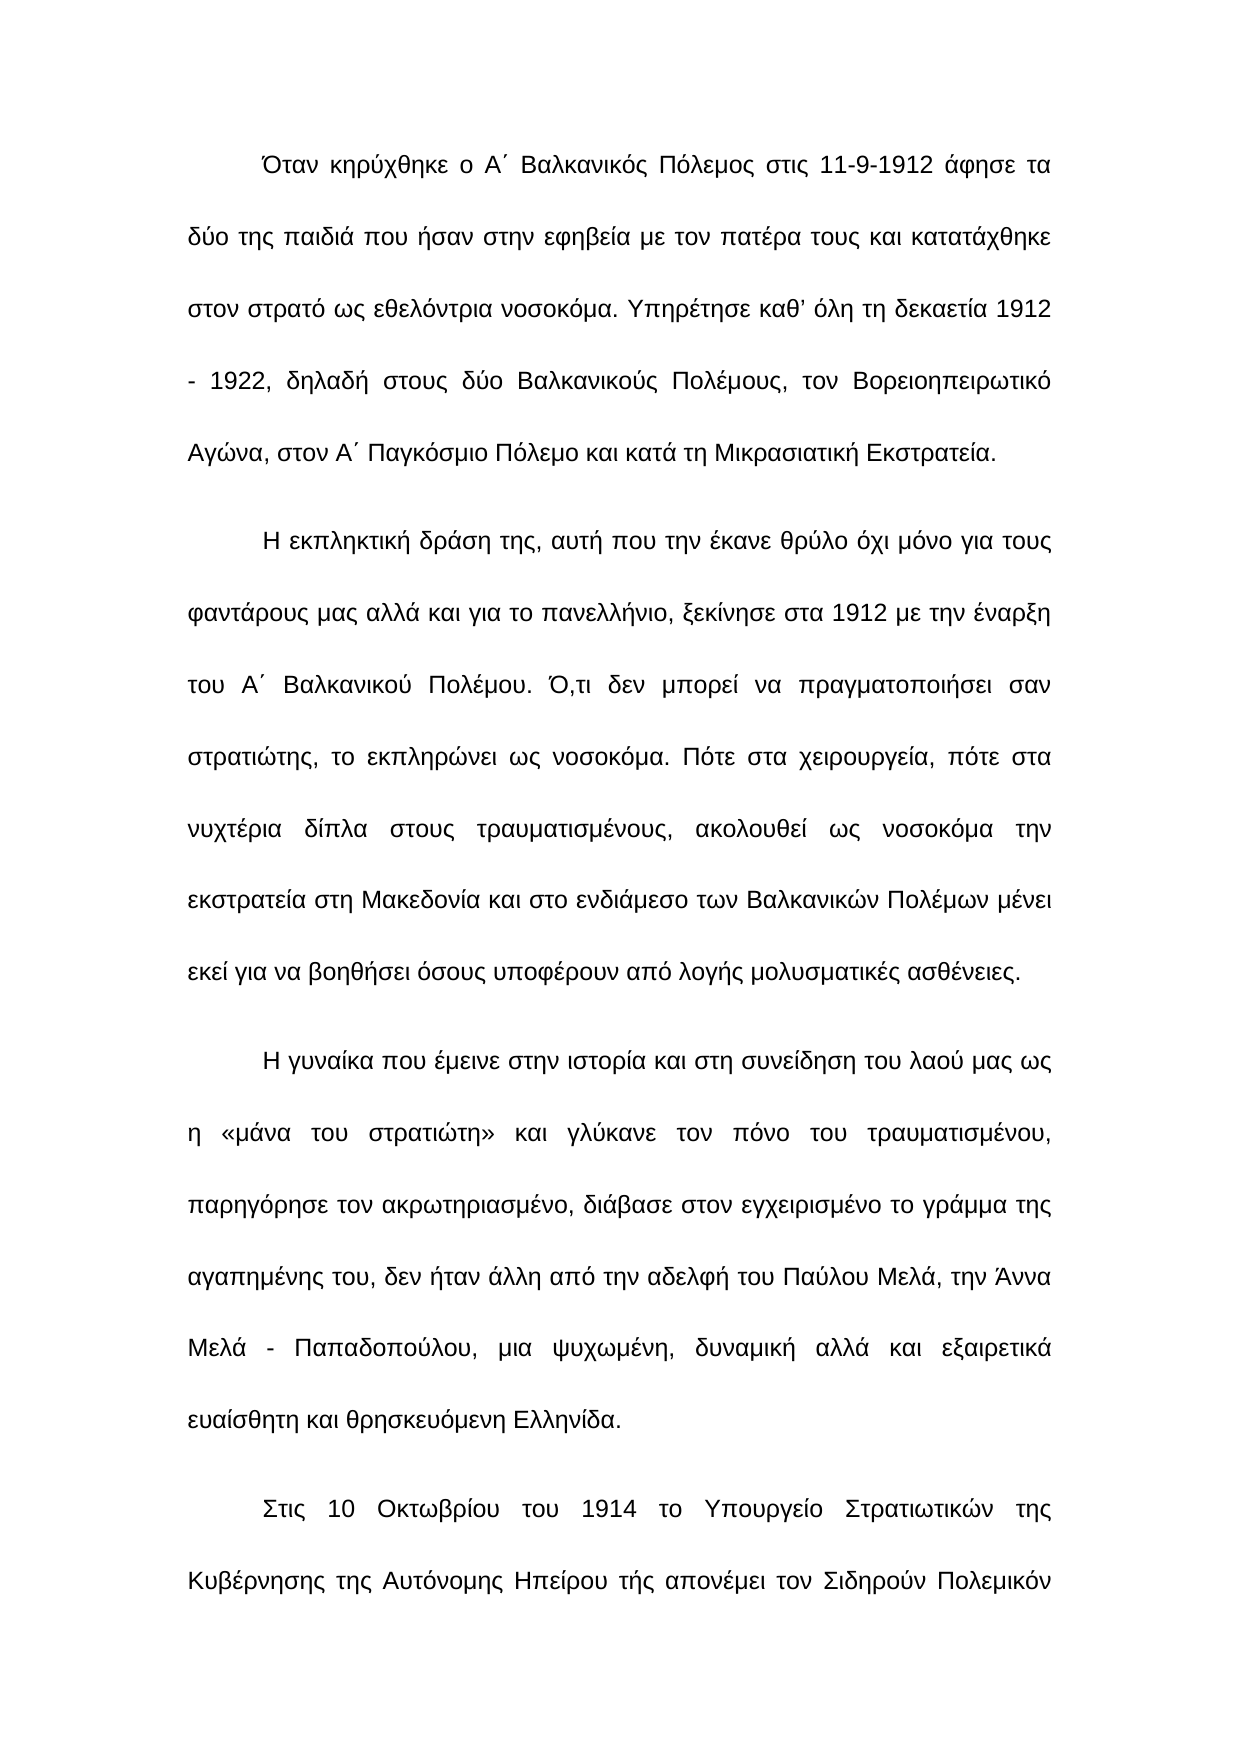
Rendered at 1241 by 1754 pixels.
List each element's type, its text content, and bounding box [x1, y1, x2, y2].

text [187, 1494, 1053, 1594]
text Όταν κηρύχθηκε ο Α΄ Βαλκανικός Πόλεμος στις 11-9-1912 άφησε τα δύο της παιδιά που ήσαν στην εφηβεία με τον πατέρα τους και κατατάχθηκε στον στρατό ως εθελόντρια νοσοκόμα. Υπηρέτησε καθ’ όλη τη δεκαετία 1912 - 1922, δηλαδή στους δύο Βαλκανικούς Πολέμους, τον Βορειοηπειρωτικό Αγώνα, στον Α΄ Παγκόσμιο Πόλεμο και κατά τη Μικρασιατική Εκστρατεία. [187, 150, 1053, 466]
text Η εκπληκτική δράση της, αυτή που την έκανε θρύλο όχι μόνο για τους φαντάρους μας αλλά και για το πανελλήνιο, ξεκίνησε στα 1912 με την έναρξη του Α΄ Βαλκανικού Πολέμου. Ό,τι δεν μπορεί να πραγματοποιήσει σαν στρατιώτης, το εκπληρώνει ως νοσοκόμα. Πότε στα χειρουργεία, πότε στα νυχτέρια δίπλα στους τραυματισμένους, ακολουθεί ως νοσοκόμα την εκστρατεία στη Μακεδονία και στο ενδιάμεσο των Βαλκανικών Πολέμων μένει εκεί για να βοηθήσει όσους υποφέρουν από λογής μολυσματικές ασθένειες. [187, 526, 1053, 986]
text Η γυναίκα που έμεινε στην ιστορία και στη συνείδηση του λαού μας ως η «μάνα του στρατιώτη» και γλύκανε τον πόνο του τραυματισμένου, παρηγόρησε τον ακρωτηριασμένο, διάβασε στον εγχειρισμένο το γράμμα της αγαπημένης του, δεν ήταν άλλη από την αδελφή του Παύλου Μελά, την Άννα Μελά - Παπαδοπούλου, μια ψυχωμένη, δυναμική αλλά και εξαιρετικά ευαίσθητη και θρησκευόμενη Ελληνίδα. [187, 1046, 1053, 1434]
